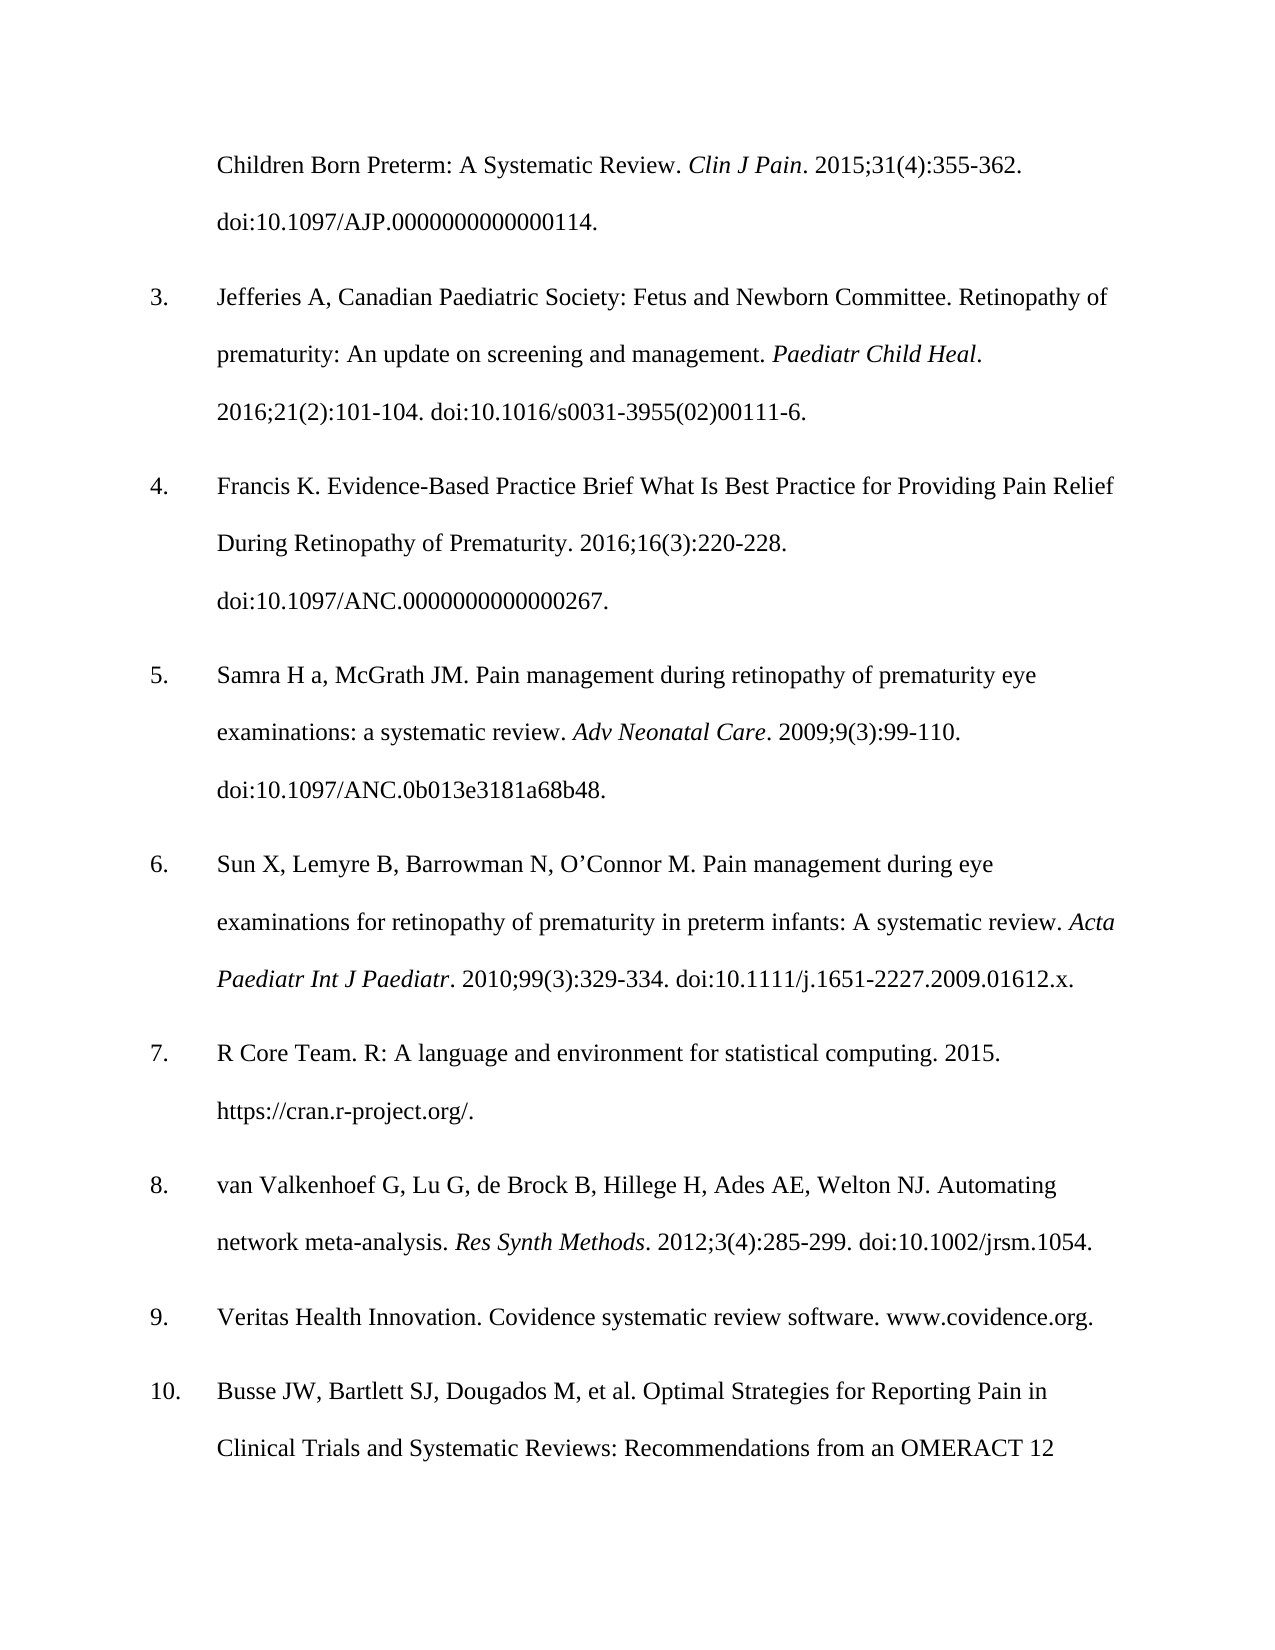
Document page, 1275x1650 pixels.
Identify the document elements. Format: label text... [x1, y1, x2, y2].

text 5. Samra H a, McGrath JM. Pain management during retinopathy of prematurity eye examinations: a systematic review. Adv Neonatal Care. 2009;9(3):99-110. doi:10.1097/ANC.0b013e3181a68b48. [150, 660, 1125, 804]
text 3. Jefferies A, Canadian Paediatric Society: Fetus and Newborn Committee. Retinopathy of prematurity: An update on screening and management. Paediatr Child Heal. 2016;21(2):101-104. doi:10.1016/s0031-3955(02)00111-6. [150, 282, 1125, 425]
text 9. Veritas Health Innovation. Covidence systematic review software. www.covidence.org. [150, 1302, 1125, 1330]
text 4. Francis K. Evidence-Based Practice Brief What Is Best Practice for Providing Pain Relief During Retinopathy of Prematurity. 2016;16(3):220-228. doi:10.1097/ANC.0000000000000267. [150, 471, 1125, 614]
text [150, 150, 1125, 236]
text 6. Sun X, Lemyre B, Barrowman N, O’Connor M. Pain management during eye examinations for retinopathy of prematurity in preterm infants: A systematic review. Acta Paediatr Int J Paediatr. 2010;99(3):329-334. doi:10.1111/j.1651-2227.2009.01612.x. [150, 849, 1125, 993]
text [150, 1376, 1125, 1462]
text 8. van Valkenhoef G, Lu G, de Brock B, Hillege H, Ades AE, Welton NJ. Automating network meta-analysis. Res Synth Methods. 2012;3(4):285-299. doi:10.1002/jrsm.1054. [150, 1170, 1125, 1256]
text 7. R Core Team. R: A language and environment for statistical computing. 2015. https://cran.r-project.org/. [150, 1038, 1125, 1124]
